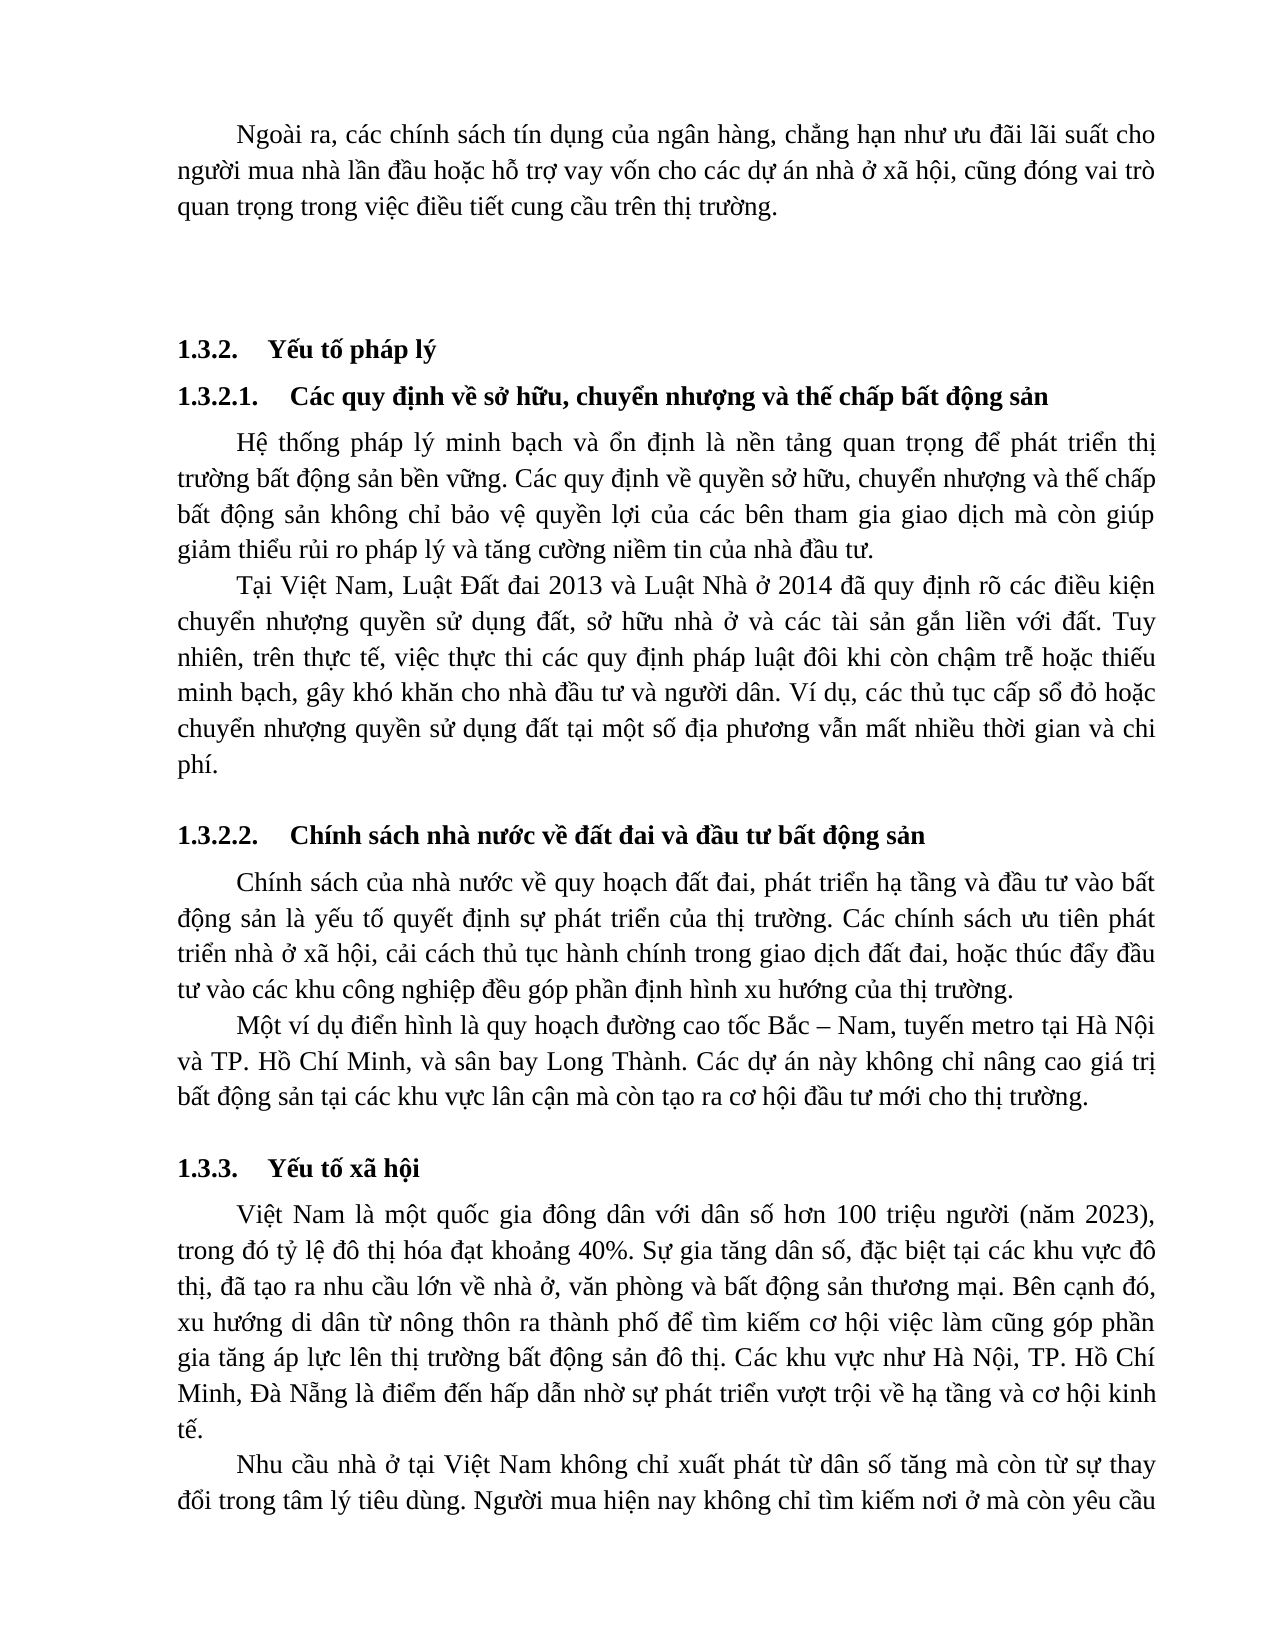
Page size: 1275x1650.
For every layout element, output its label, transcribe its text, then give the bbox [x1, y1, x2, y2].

text Ngoài ra, các chính sách tín dụng của ngân hàng, chẳng hạn như ưu đãi lãi suất cho người mua nhà lần đầu hoặc hỗ trợ vay vốn cho các dự án nhà ở xã hội, cũng đóng vai trò quan trọng trong việc điều tiết cung cầu trên thị trường. [177, 118, 1156, 221]
list Các quy định về sở hữu, chuyển nhượng và thế chấp bất động sản [177, 379, 1156, 411]
text Việt Nam là một quốc gia đông dân với dân số hơn 100 triệu người (năm 2023), trong đó tỷ lệ đô thị hóa đạt khoảng 40%. Sự gia tăng dân số, đặc biệt tại các khu vực đô thị, đã tạo ra nhu cầu lớn về nhà ở, văn phòng và bất động sản thương mại. Bên cạnh đó, xu hướng di dân từ nông thôn ra thành phố để tìm kiếm cơ hội việc làm cũng góp phần gia tăng áp lực lên thị trường bất động sản đô thị. Các khu vực như Hà Nội, TP. Hồ Chí Minh, Đà Nẵng là điểm đến hấp dẫn nhờ sự phát triển vượt trội về hạ tầng và cơ hội kinh tế. [177, 1198, 1156, 1444]
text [177, 1448, 1156, 1515]
list Yếu tố pháp lý [177, 333, 1156, 364]
text Tại Việt Nam, Luật Đất đai 2013 và Luật Nhà ở 2014 đã quy định rõ các điều kiện chuyển nhượng quyền sử dụng đất, sở hữu nhà ở và các tài sản gắn liền với đất. Tuy nhiên, trên thực tế, việc thực thi các quy định pháp luật đôi khi còn chậm trễ hoặc thiếu minh bạch, gây khó khăn cho nhà đầu tư và người dân. Ví dụ, các thủ tục cấp sổ đỏ hoặc chuyển nhượng quyền sử dụng đất tại một số địa phương vẫn mất nhiều thời gian và chi phí. [177, 569, 1156, 779]
text Chính sách của nhà nước về quy hoạch đất đai, phát triển hạ tầng và đầu tư vào bất động sản là yếu tố quyết định sự phát triển của thị trường. Các chính sách ưu tiên phát triển nhà ở xã hội, cải cách thủ tục hành chính trong giao dịch đất đai, hoặc thúc đẩy đầu tư vào các khu công nghiệp đều góp phần định hình xu hướng của thị trường. [177, 866, 1156, 1004]
text Hệ thống pháp lý minh bạch và ổn định là nền tảng quan trọng để phát triển thị trường bất động sản bền vững. Các quy định về quyền sở hữu, chuyển nhượng và thế chấp bất động sản không chỉ bảo vệ quyền lợi của các bên tham gia giao dịch mà còn giúp giảm thiểu rủi ro pháp lý và tăng cường niềm tin của nhà đầu tư. [177, 426, 1156, 564]
text Một ví dụ điển hình là quy hoạch đường cao tốc Bắc – Nam, tuyến metro tại Hà Nội và TP. Hồ Chí Minh, và sân bay Long Thành. Các dự án này không chỉ nâng cao giá trị bất động sản tại các khu vực lân cận mà còn tạo ra cơ hội đầu tư mới cho thị trường. [177, 1009, 1156, 1111]
list Yếu tố xã hội [177, 1152, 1156, 1183]
list Chính sách nhà nước về đất đai và đầu tư bất động sản [177, 819, 1156, 850]
